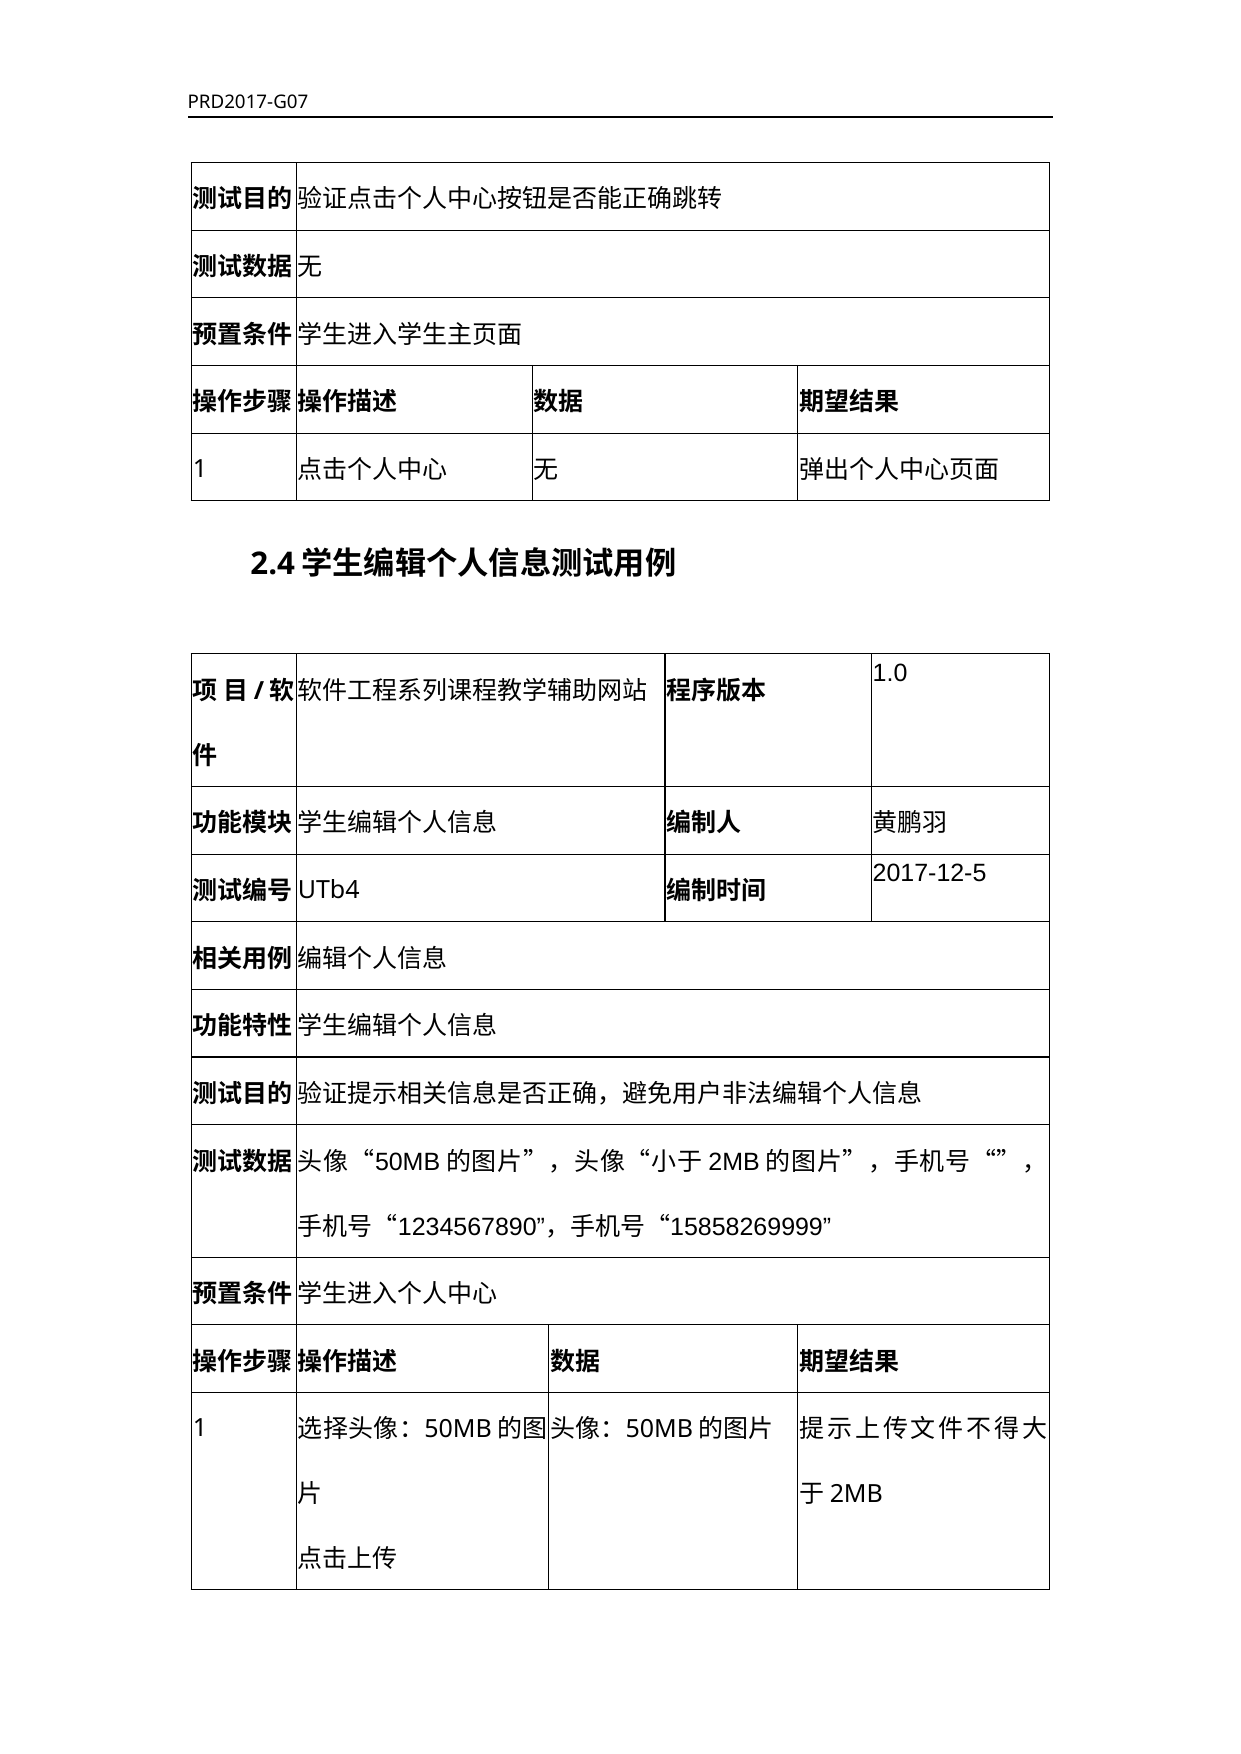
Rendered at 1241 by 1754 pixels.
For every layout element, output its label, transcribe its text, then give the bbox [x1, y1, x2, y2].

table_cell 1 [192, 434, 296, 500]
table_cell 操作描述 [297, 1325, 548, 1392]
table_cell 2017-12-5 [872, 855, 1049, 921]
table_header 1.0 [872, 654, 1049, 786]
table_cell 头像：50MB的图片 [549, 1393, 797, 1589]
table_cell 操作步骤 [192, 1325, 296, 1392]
table_cell 操作描述 [297, 366, 532, 432]
subtitle 2.4学生编辑个人信息测试用例 [187, 528, 1053, 593]
table_cell 学生进入学生主页面 [297, 298, 1049, 365]
table_cell 数据 [533, 366, 797, 432]
table_cell 功能特性 [192, 990, 296, 1056]
table_header 项目/软件 [192, 654, 296, 786]
table_cell 黄鹏羽 [872, 787, 1049, 853]
table_cell 测试数据 [192, 231, 296, 297]
table_cell 期望结果 [798, 1325, 1049, 1392]
table_cell 操作步骤 [192, 366, 296, 432]
table_cell 无 [533, 434, 797, 500]
table_cell 相关用例 [192, 922, 296, 989]
table_cell 选择头像：50MB的图片 点击上传 [297, 1393, 548, 1589]
table_cell UTb4 [297, 855, 664, 921]
table_cell 测试目的 [192, 1058, 296, 1124]
table_cell 学生进入个人中心 [297, 1258, 1049, 1324]
table_cell 预置条件 [192, 1258, 296, 1324]
table_header 软件工程系列课程教学辅助网站 [297, 654, 664, 786]
table_cell 测试数据 [192, 1125, 296, 1257]
table_cell 学生编辑个人信息 [297, 787, 664, 853]
table_cell 测试编号 [192, 855, 296, 921]
table_cell 数据 [549, 1325, 797, 1392]
table_cell 1 [192, 1393, 296, 1589]
table_cell 无 [297, 231, 1049, 297]
table_cell 功能模块 [192, 787, 296, 853]
table_cell 验证提示相关信息是否正确，避免用户非法编辑个人信息 [297, 1058, 1049, 1124]
table_cell 验证点击个人中心按钮是否能正确跳转 [297, 163, 1049, 229]
table_cell 测试目的 [192, 163, 296, 229]
table_cell 学生编辑个人信息 [297, 990, 1049, 1056]
table_cell 编制时间 [666, 855, 871, 921]
table_header 程序版本 [666, 654, 871, 786]
table_cell 提示上传文件不得大于2MB [798, 1393, 1049, 1589]
table_cell 弹出个人中心页面 [798, 434, 1049, 500]
table_cell 点击个人中心 [297, 434, 532, 500]
table_cell 编辑个人信息 [297, 922, 1049, 989]
table_cell 编制人 [666, 787, 871, 853]
table_cell 头像“50MB的图片”，头像“小于2MB的图片”，手机号“”，手机号“1234567890”，手机号“15858269999” [297, 1125, 1049, 1257]
table_cell 期望结果 [798, 366, 1049, 432]
table_cell 预置条件 [192, 298, 296, 365]
